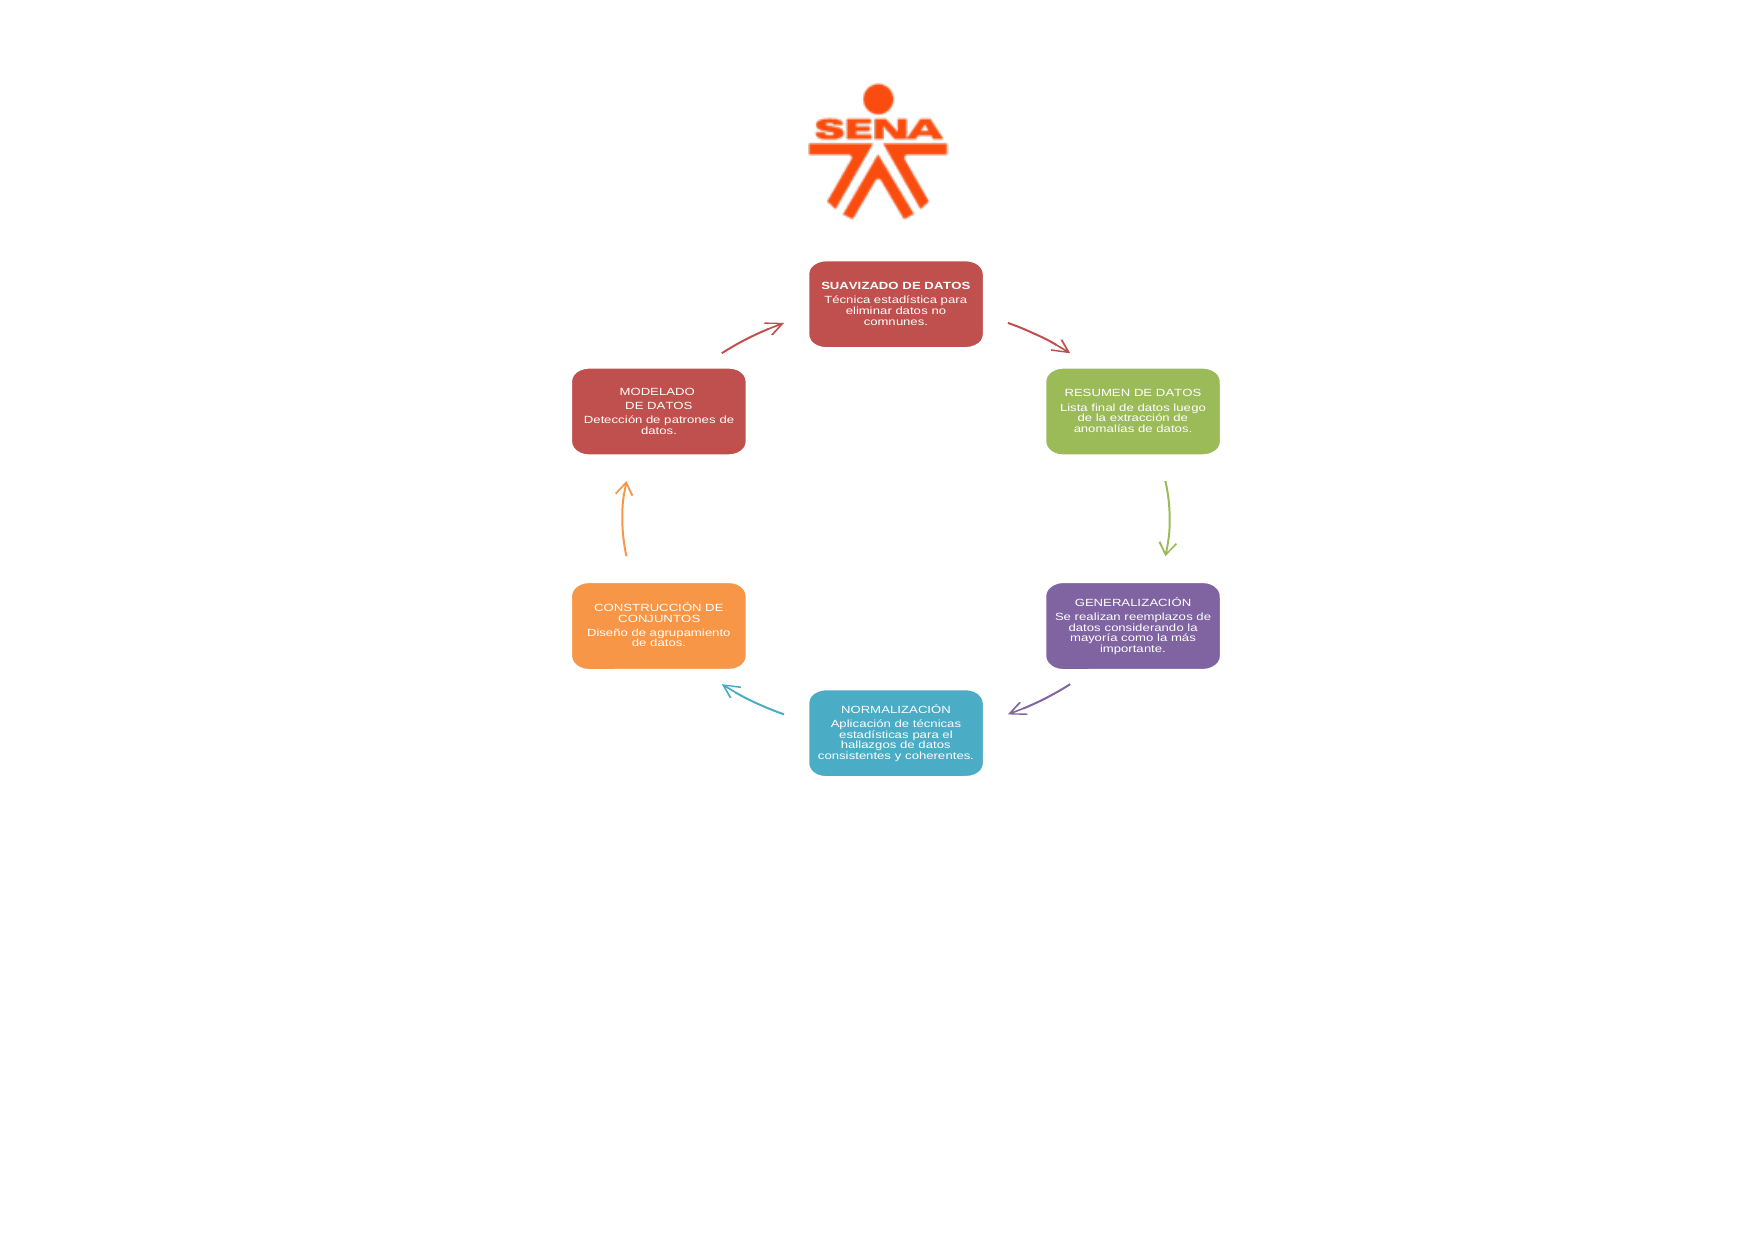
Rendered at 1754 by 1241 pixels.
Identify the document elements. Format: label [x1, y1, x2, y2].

picture [796, 75, 958, 227]
